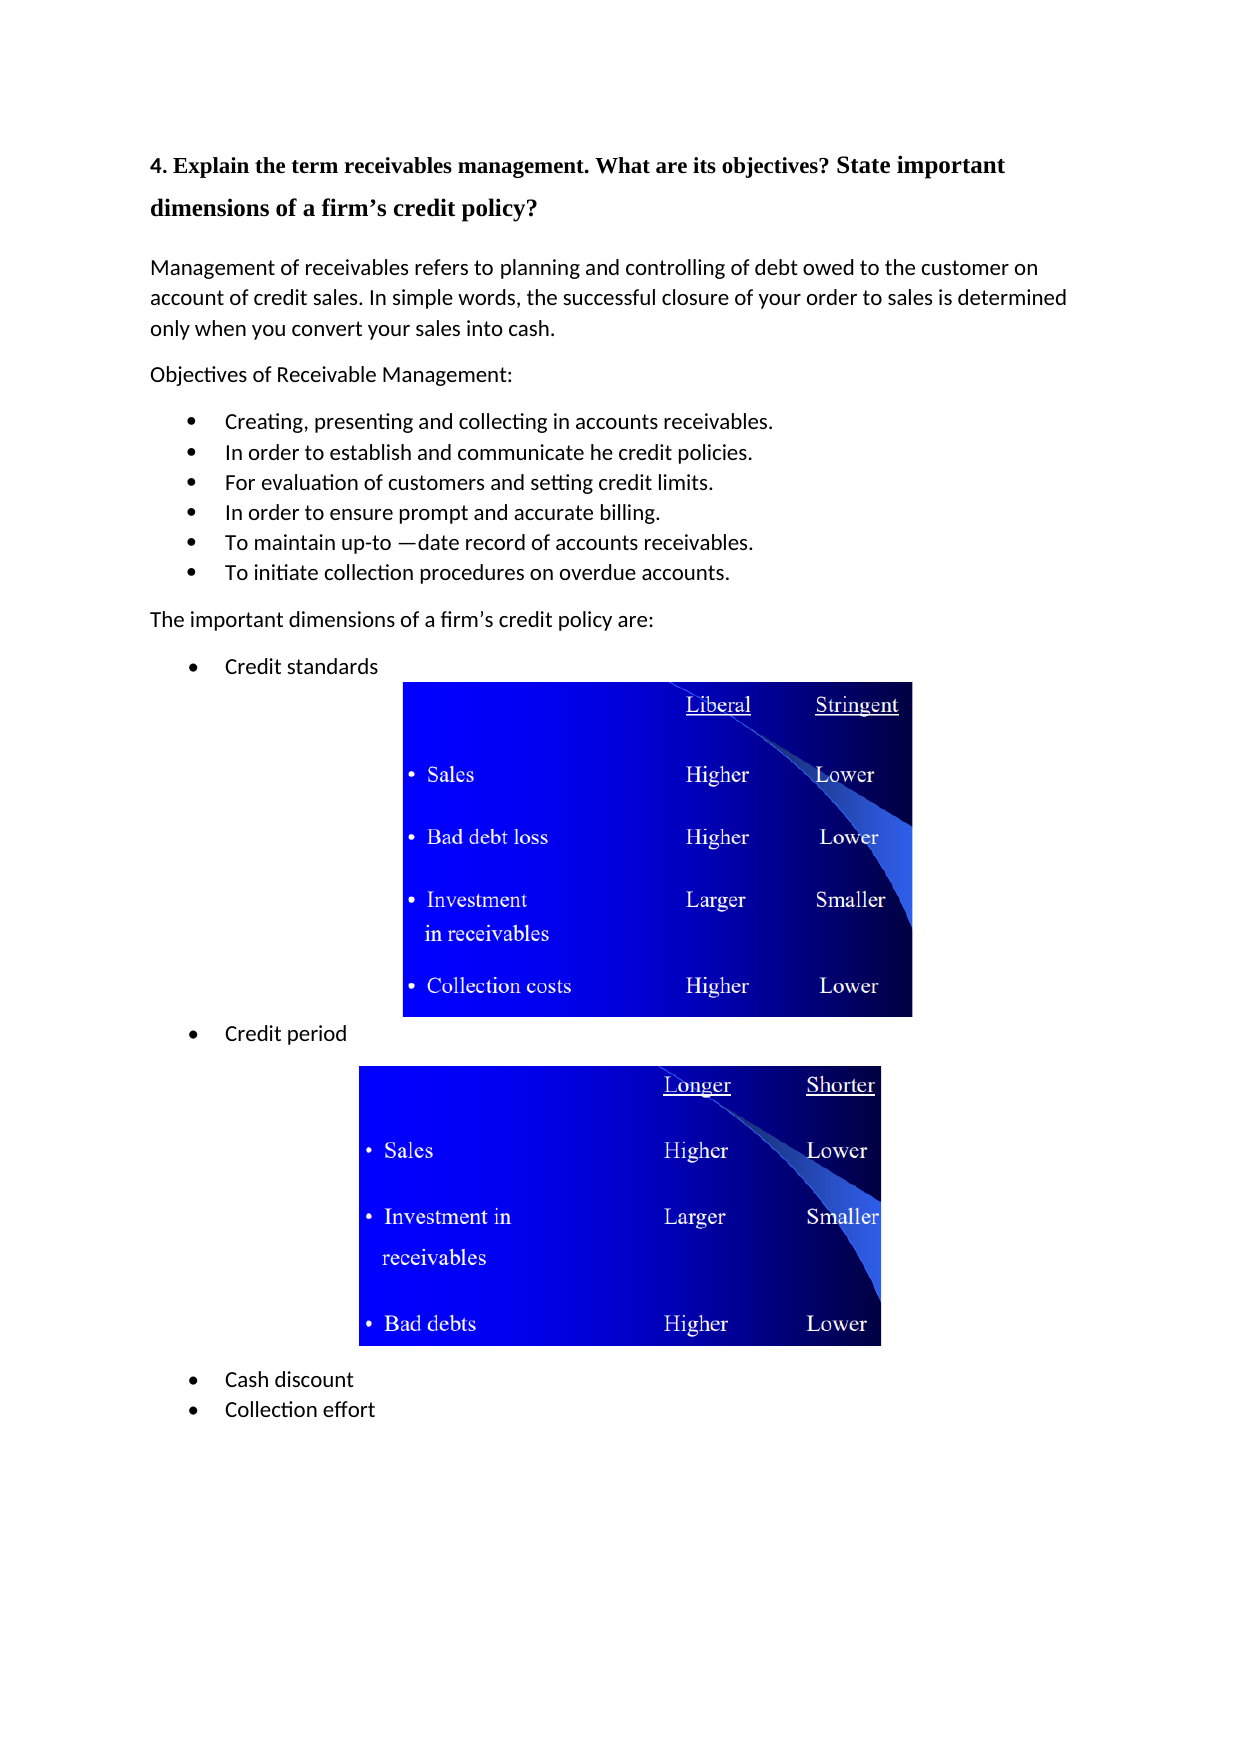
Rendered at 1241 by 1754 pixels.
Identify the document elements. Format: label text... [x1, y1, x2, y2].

text Management of receivables refers to planning and controlling of debt owed to the customer on account of credit sales. In simple words, the successful closure of your order to sales is determined only when you convert your sales into cash. [150, 253, 1090, 342]
list Cash discount [187, 1365, 1090, 1393]
text 4. Explain the term receivables management. What are its objectives? State important dimensions of a firm’s credit policy? [150, 150, 1090, 222]
list In order to ensure prompt and accurate billing. [187, 498, 1090, 526]
list Creating, presenting and collecting in accounts receivables. [187, 407, 1090, 435]
text Objectives of Receivable Management: [150, 361, 1090, 388]
list For evaluation of customers and setting credit limits. [187, 468, 1090, 496]
picture [359, 1066, 882, 1346]
picture [402, 682, 913, 1017]
text The important dimensions of a firm’s credit policy are: [150, 605, 1090, 633]
list Collection effort [187, 1395, 1090, 1423]
list To maintain up-to —date record of accounts receivables. [187, 528, 1090, 556]
list In order to establish and communicate he credit policies. [187, 438, 1090, 466]
list To initiate collection procedures on overdue accounts. [187, 558, 1090, 586]
list Credit period [187, 1019, 1090, 1047]
list Credit standards [187, 652, 1090, 680]
